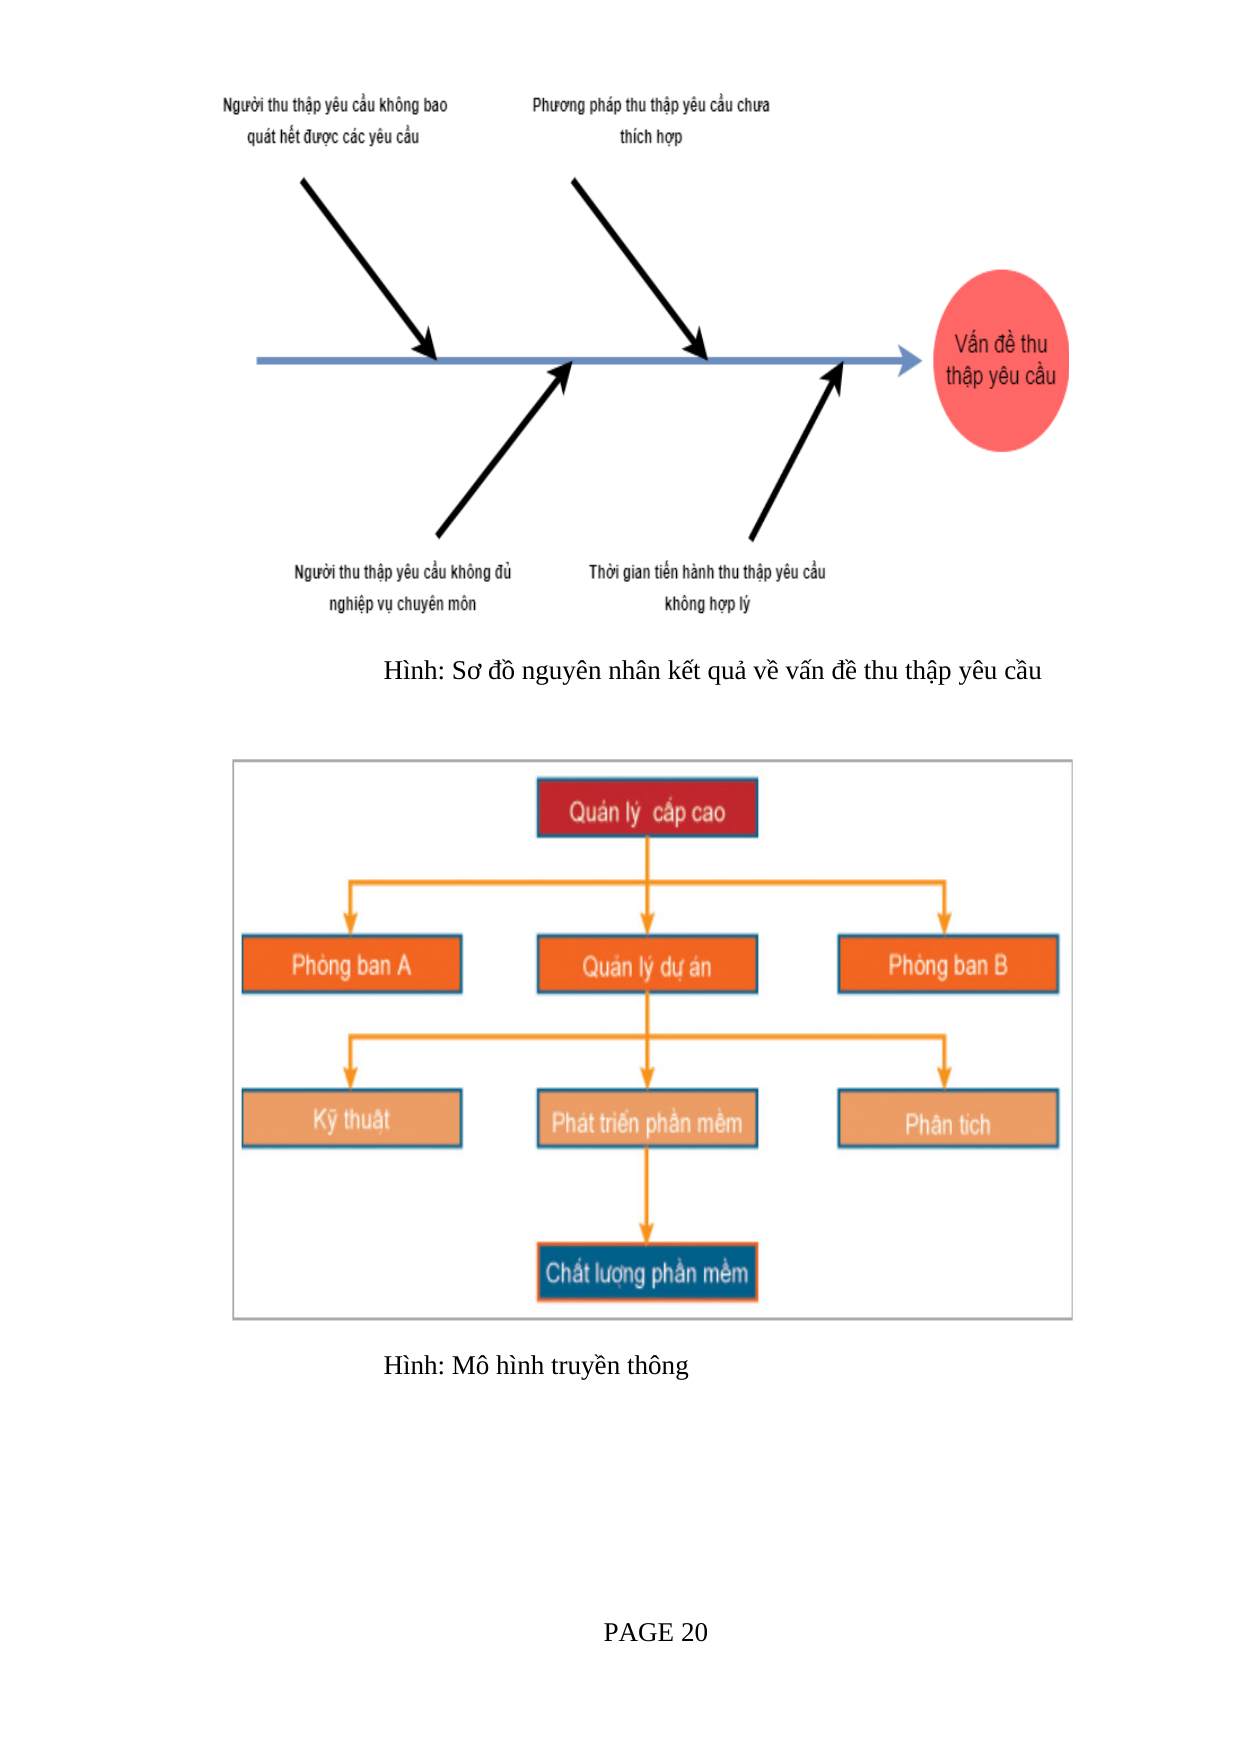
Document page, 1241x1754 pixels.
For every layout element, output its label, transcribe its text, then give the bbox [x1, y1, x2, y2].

text Hình: Sơ đồ nguyên nhân kết quả về vấn đề thu thập yêu cầu [83, 654, 1133, 685]
text Hình: Mô hình truyền thông [308, 1349, 1133, 1380]
picture [212, 75, 1069, 633]
picture [232, 758, 1076, 1328]
